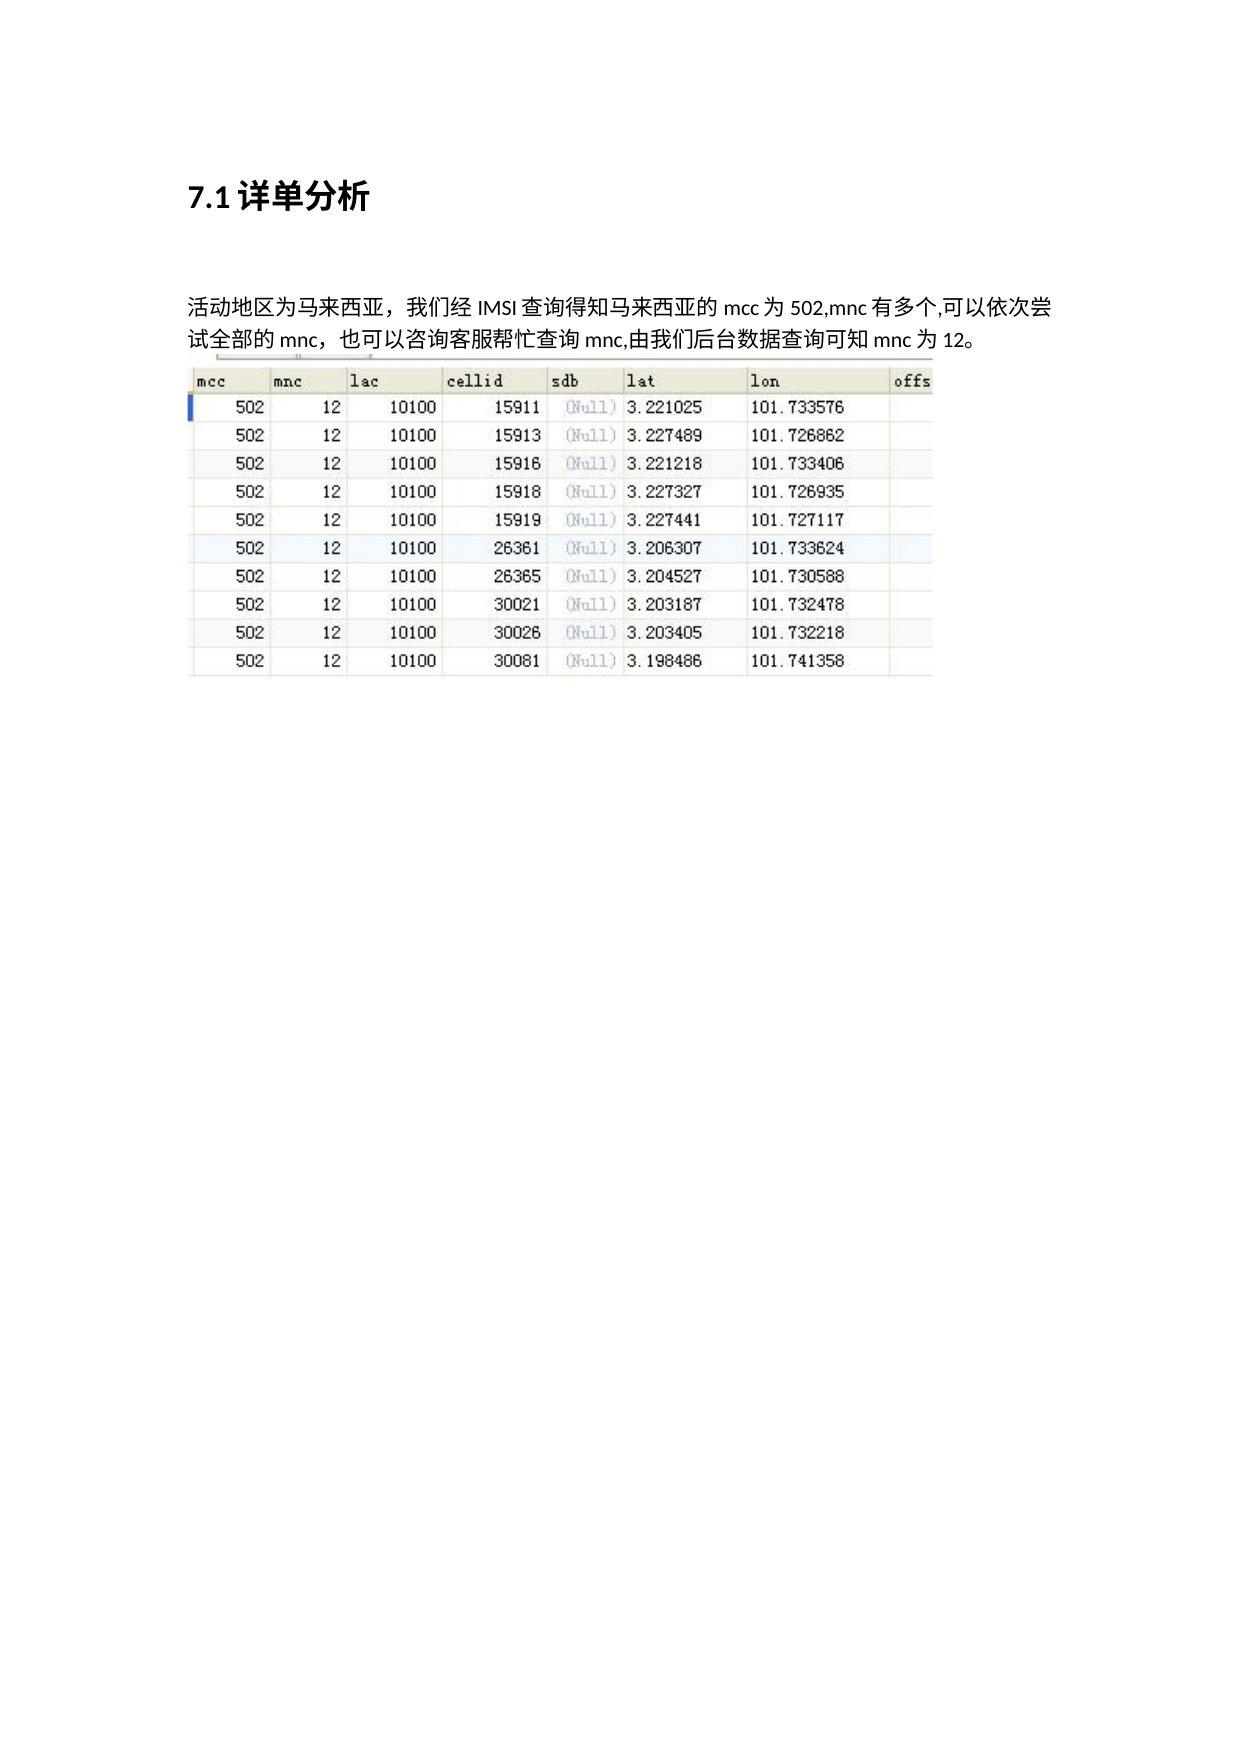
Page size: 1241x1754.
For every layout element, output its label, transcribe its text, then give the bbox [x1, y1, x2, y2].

subtitle 7.1 详单分析 [187, 162, 1053, 227]
text 活动地区为马来西亚，我们经IMSI查询得知马来西亚的mcc为502,mnc有多个,可以依次尝试全部的mnc，也可以咨询客服帮忙查询mnc,由我们后台数据查询可知mnc为12。 [187, 289, 1053, 354]
picture [187, 354, 933, 700]
